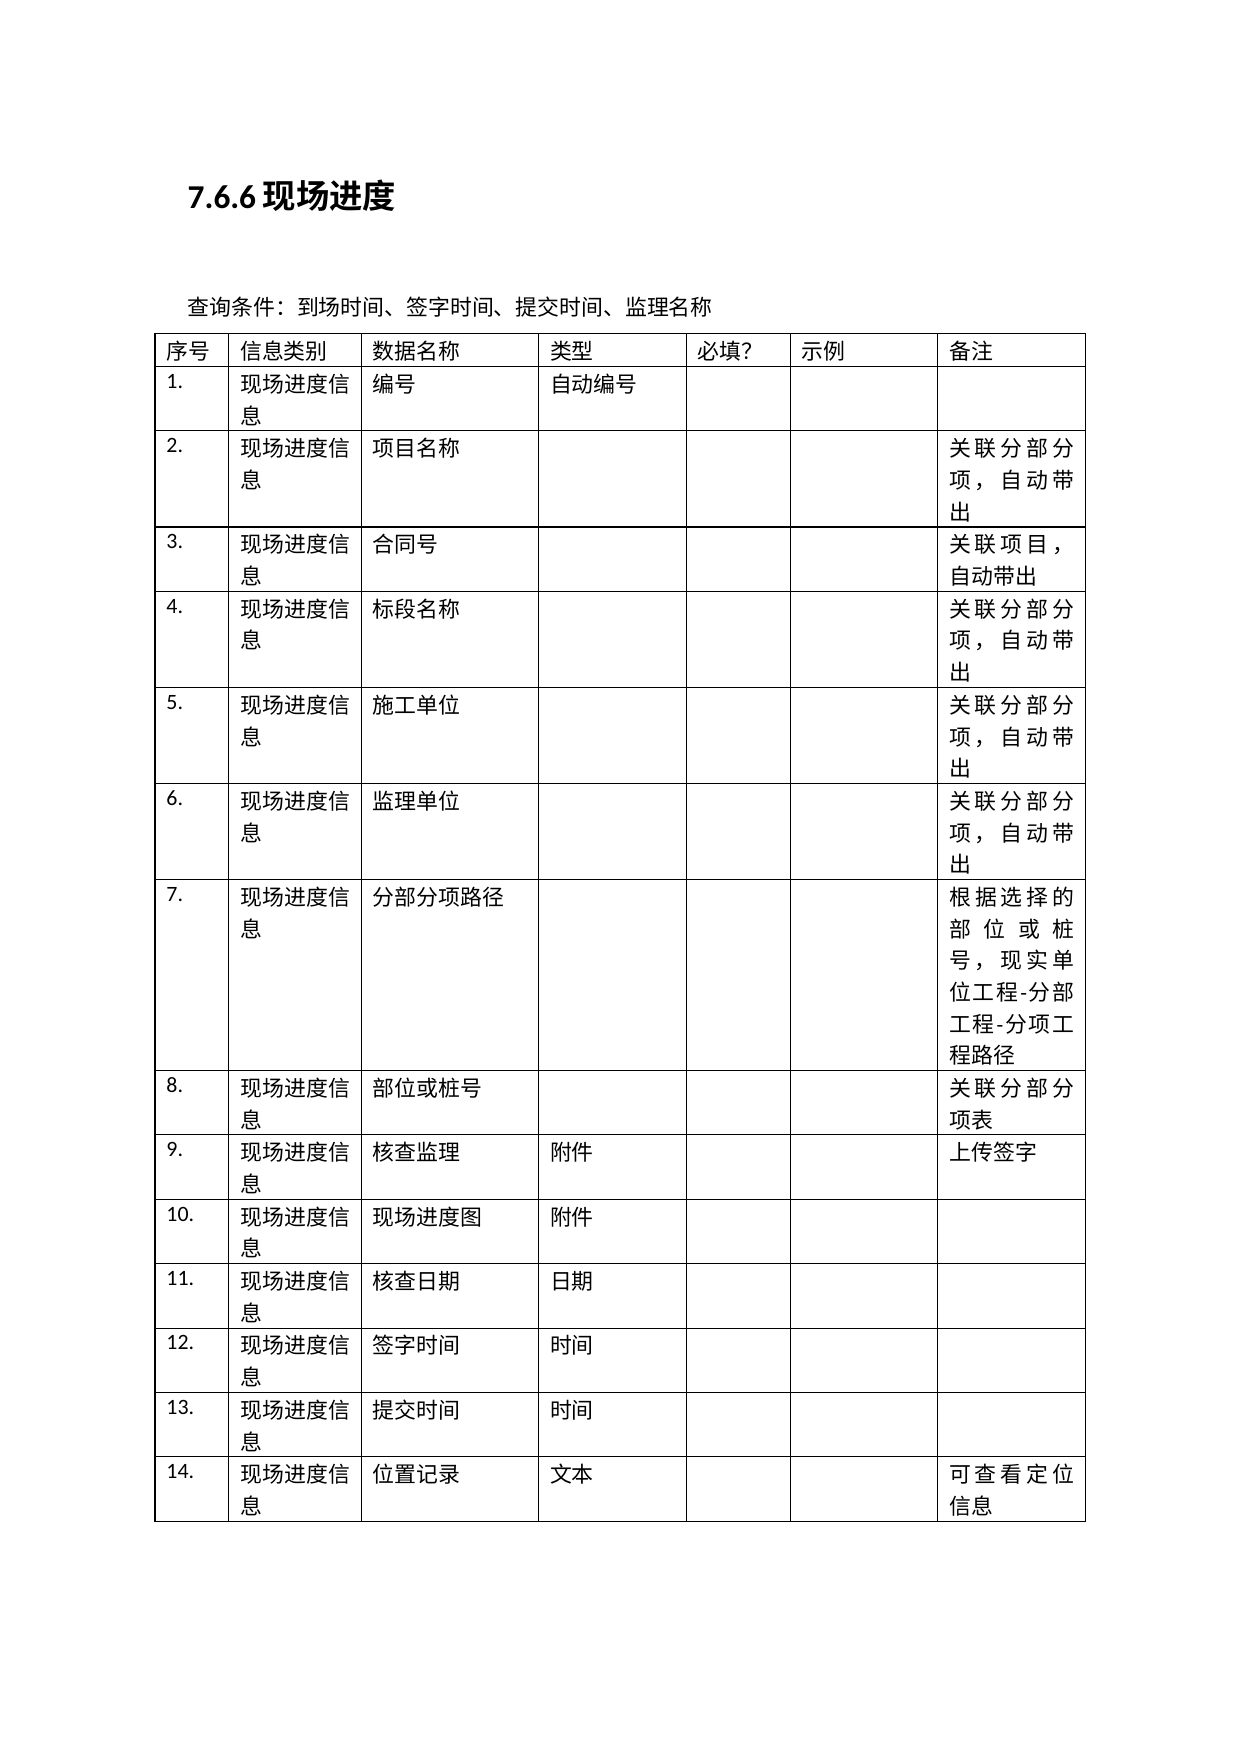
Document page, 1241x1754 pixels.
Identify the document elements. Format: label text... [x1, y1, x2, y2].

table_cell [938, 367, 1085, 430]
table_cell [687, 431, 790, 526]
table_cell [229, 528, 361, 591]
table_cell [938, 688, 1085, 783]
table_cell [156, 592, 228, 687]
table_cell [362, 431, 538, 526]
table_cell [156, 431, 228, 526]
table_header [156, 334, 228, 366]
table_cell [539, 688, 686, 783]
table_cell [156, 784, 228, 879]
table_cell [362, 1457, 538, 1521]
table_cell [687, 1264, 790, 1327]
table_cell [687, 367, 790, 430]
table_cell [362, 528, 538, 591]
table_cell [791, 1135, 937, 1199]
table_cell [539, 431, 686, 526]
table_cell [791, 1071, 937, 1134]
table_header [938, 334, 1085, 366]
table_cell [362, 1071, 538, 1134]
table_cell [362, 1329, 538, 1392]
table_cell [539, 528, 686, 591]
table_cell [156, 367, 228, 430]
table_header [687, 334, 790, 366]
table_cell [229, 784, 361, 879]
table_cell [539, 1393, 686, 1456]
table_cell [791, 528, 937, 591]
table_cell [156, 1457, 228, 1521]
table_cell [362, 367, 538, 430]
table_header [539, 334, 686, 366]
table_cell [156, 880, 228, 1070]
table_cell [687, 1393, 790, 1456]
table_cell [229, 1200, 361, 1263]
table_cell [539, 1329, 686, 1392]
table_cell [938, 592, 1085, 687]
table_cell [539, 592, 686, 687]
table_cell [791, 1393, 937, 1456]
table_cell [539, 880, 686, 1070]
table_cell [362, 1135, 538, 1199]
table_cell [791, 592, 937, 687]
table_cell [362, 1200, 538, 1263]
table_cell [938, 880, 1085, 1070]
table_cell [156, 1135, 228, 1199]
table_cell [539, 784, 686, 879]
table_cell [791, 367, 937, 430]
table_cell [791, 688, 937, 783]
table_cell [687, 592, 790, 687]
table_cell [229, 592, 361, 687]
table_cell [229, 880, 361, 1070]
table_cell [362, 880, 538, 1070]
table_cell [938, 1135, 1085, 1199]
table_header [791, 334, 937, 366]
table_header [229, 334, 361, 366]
text 查询条件：到场时间、签字时间、提交时间、监理名称 [187, 289, 1053, 322]
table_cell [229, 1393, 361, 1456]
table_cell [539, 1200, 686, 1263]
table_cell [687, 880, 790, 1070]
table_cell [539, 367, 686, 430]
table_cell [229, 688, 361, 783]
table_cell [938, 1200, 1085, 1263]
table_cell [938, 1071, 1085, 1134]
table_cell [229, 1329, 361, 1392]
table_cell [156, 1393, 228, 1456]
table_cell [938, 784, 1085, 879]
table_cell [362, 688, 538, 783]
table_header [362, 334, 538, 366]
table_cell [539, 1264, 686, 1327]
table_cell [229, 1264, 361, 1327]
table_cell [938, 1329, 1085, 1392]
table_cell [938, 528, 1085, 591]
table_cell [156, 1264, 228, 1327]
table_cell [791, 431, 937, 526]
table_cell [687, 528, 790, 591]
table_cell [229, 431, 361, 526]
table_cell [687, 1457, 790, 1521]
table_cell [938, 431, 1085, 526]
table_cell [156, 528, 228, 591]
subtitle 现场进度 [187, 162, 1053, 227]
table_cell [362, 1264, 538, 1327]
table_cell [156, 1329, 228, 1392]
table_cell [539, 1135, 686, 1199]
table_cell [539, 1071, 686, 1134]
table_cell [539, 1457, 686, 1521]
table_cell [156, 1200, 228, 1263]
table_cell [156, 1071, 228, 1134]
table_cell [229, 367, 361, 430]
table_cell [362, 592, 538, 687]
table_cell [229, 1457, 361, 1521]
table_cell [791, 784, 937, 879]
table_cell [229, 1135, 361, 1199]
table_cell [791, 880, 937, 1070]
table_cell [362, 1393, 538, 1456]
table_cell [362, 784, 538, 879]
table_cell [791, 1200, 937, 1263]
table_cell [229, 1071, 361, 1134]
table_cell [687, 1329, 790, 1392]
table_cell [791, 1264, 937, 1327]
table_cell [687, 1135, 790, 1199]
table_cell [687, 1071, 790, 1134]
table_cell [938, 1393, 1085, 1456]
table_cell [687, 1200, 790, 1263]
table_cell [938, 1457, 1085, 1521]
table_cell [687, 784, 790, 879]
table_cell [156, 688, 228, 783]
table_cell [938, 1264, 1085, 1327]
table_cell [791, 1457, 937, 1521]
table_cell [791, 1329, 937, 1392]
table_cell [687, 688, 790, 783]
